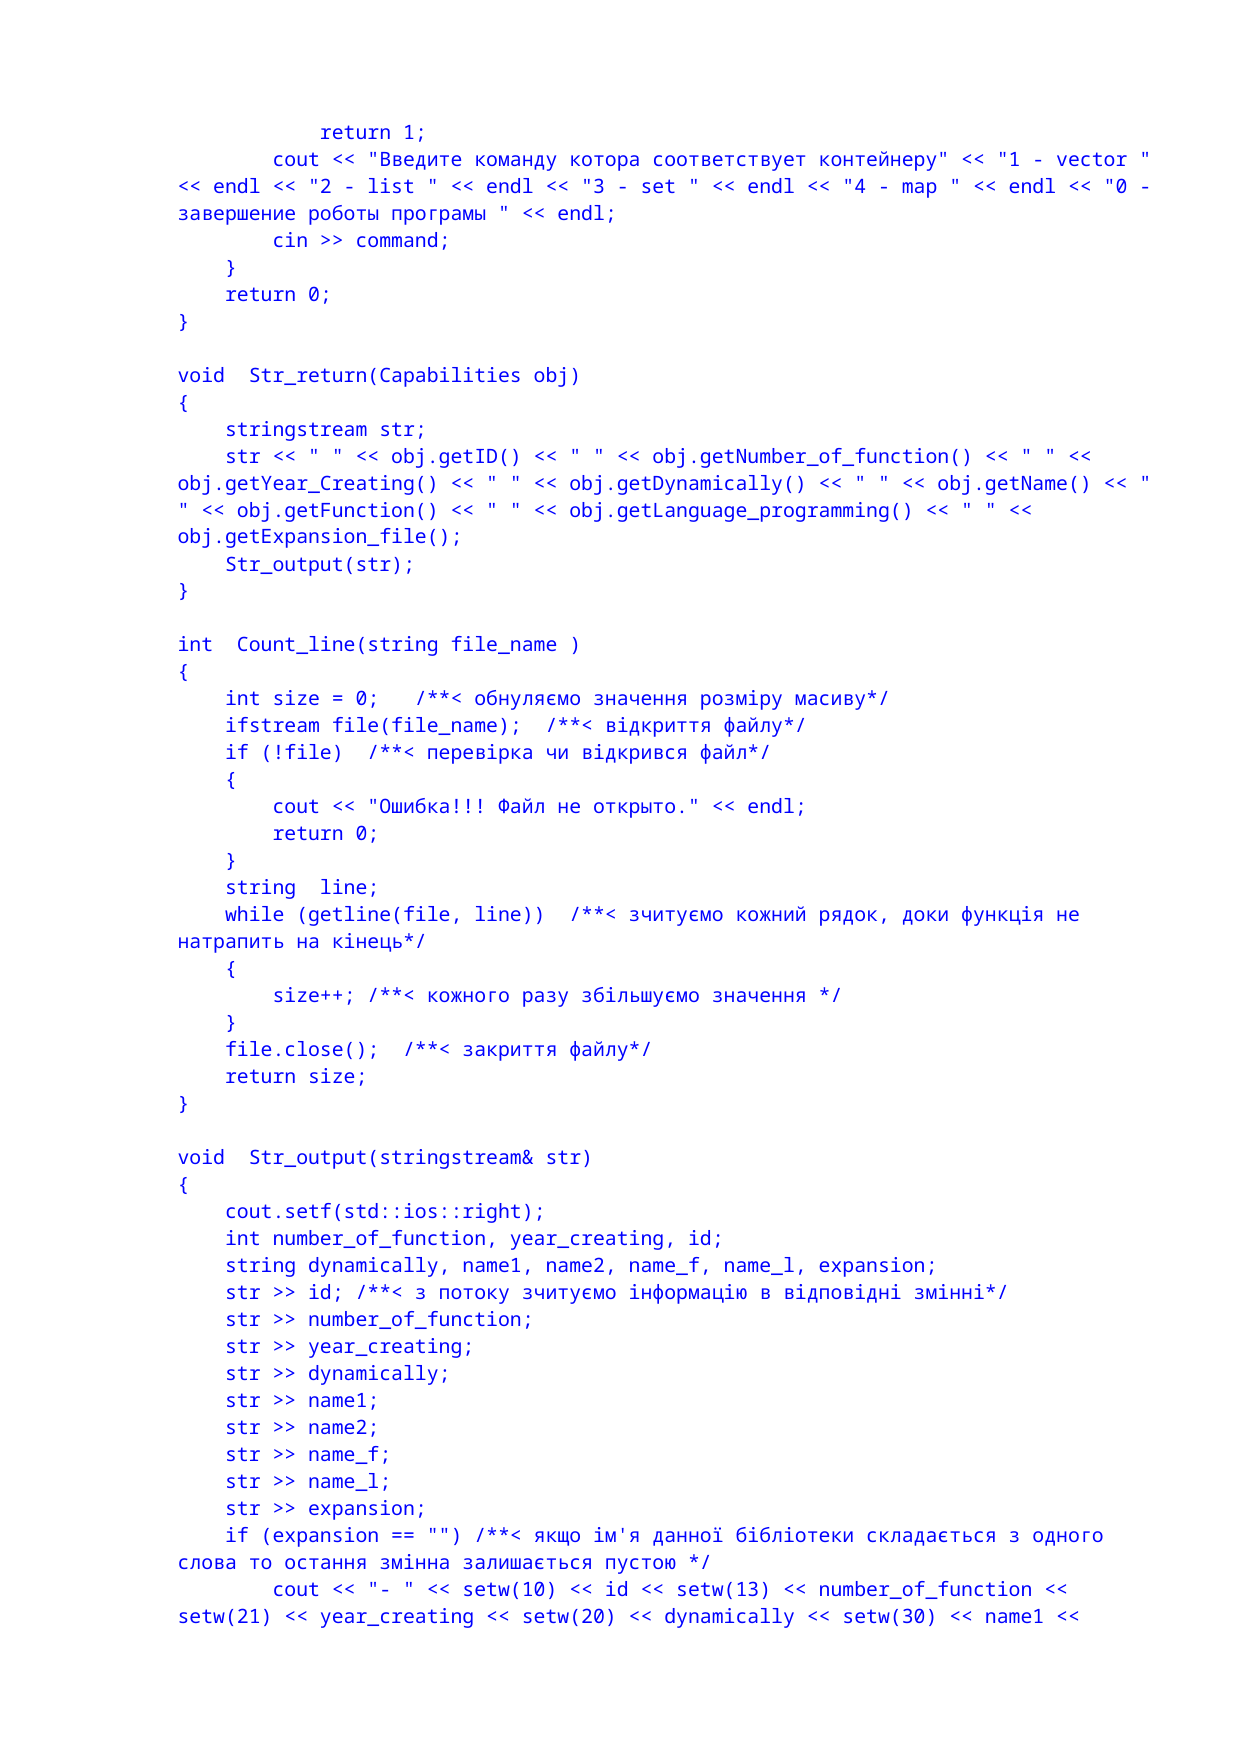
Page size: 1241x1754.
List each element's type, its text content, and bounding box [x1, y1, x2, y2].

text str >> name_l; [177, 1467, 1152, 1494]
text { [177, 658, 1152, 685]
text } [177, 253, 1152, 280]
text return size; [177, 1062, 1152, 1089]
text cin >> command; [177, 226, 1152, 253]
text } [177, 1008, 1152, 1035]
text while (getline(file, line)) /**< зчитуємо кожний рядок, доки функція не натрапить на кінець*/ [177, 901, 1152, 954]
text { [177, 954, 1152, 981]
text file.close(); /**< закриття файлу*/ [177, 1035, 1152, 1062]
text void Str_output(stringstream& str) [177, 1143, 1152, 1170]
text stringstream str; [177, 415, 1152, 442]
text str >> year_creating; [177, 1332, 1152, 1359]
text str << " " << obj.getID() << " " << obj.getNumber_of_function() << " " << obj.getYear_Creating() << " " << obj.getDynamically() << " " << obj.getName() << " " << obj.getFunction() << " " << obj.getLanguage_programming() << " " << obj.getExpansion_file(); [177, 442, 1152, 550]
text { [177, 766, 1152, 793]
text if (!file) /**< перевірка чи відкрився файл*/ [177, 739, 1152, 766]
text str >> expansion; [177, 1494, 1152, 1521]
text ifstream file(file_name); /**< відкриття файлу*/ [177, 712, 1152, 739]
text str >> number_of_function; [177, 1305, 1152, 1332]
text Str_output(str); [177, 550, 1152, 577]
text } [177, 1089, 1152, 1116]
text size++; /**< кожного разу збільшуємо значення */ [177, 981, 1152, 1008]
text return 1; [177, 118, 1152, 145]
text } [177, 577, 1152, 604]
text } [177, 847, 1152, 873]
text if (expansion == "") /**< якщо ім'я данної бібліотеки складається з одного слова то остання змінна залишається пустою */ [177, 1521, 1152, 1575]
text return 0; [177, 819, 1152, 847]
text string dynamically, name1, name2, name_f, name_l, expansion; [177, 1251, 1152, 1278]
text return 0; [177, 280, 1152, 307]
text int size = 0; /**< обнуляємо значення розміру масиву*/ [177, 685, 1152, 712]
text { [177, 388, 1152, 415]
text str >> name1; [177, 1386, 1152, 1413]
text string line; [177, 873, 1152, 901]
text int Count_line(string file_name ) [177, 631, 1152, 658]
text str >> name_f; [177, 1440, 1152, 1467]
text cout.setf(std::ios::right); [177, 1197, 1152, 1224]
text int number_of_function, year_creating, id; [177, 1224, 1152, 1251]
text cout << "Введите команду котора соответствует контейнеру" << "1 - vector " << endl << "2 - list " << endl << "3 - set " << endl << "4 - map " << endl << "0 - завершение роботы програмы " << endl; [177, 145, 1152, 226]
text str >> name2; [177, 1413, 1152, 1440]
text { [177, 1170, 1152, 1197]
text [177, 1575, 1152, 1629]
text void Str_return(Capabilities obj) [177, 361, 1152, 388]
text cout << "Ошибка!!! Файл не открыто." << endl; [177, 793, 1152, 819]
text } [177, 307, 1152, 334]
text str >> id; /**< з потоку зчитуємо інформацію в відповідні змінні*/ [177, 1278, 1152, 1305]
text str >> dynamically; [177, 1359, 1152, 1386]
